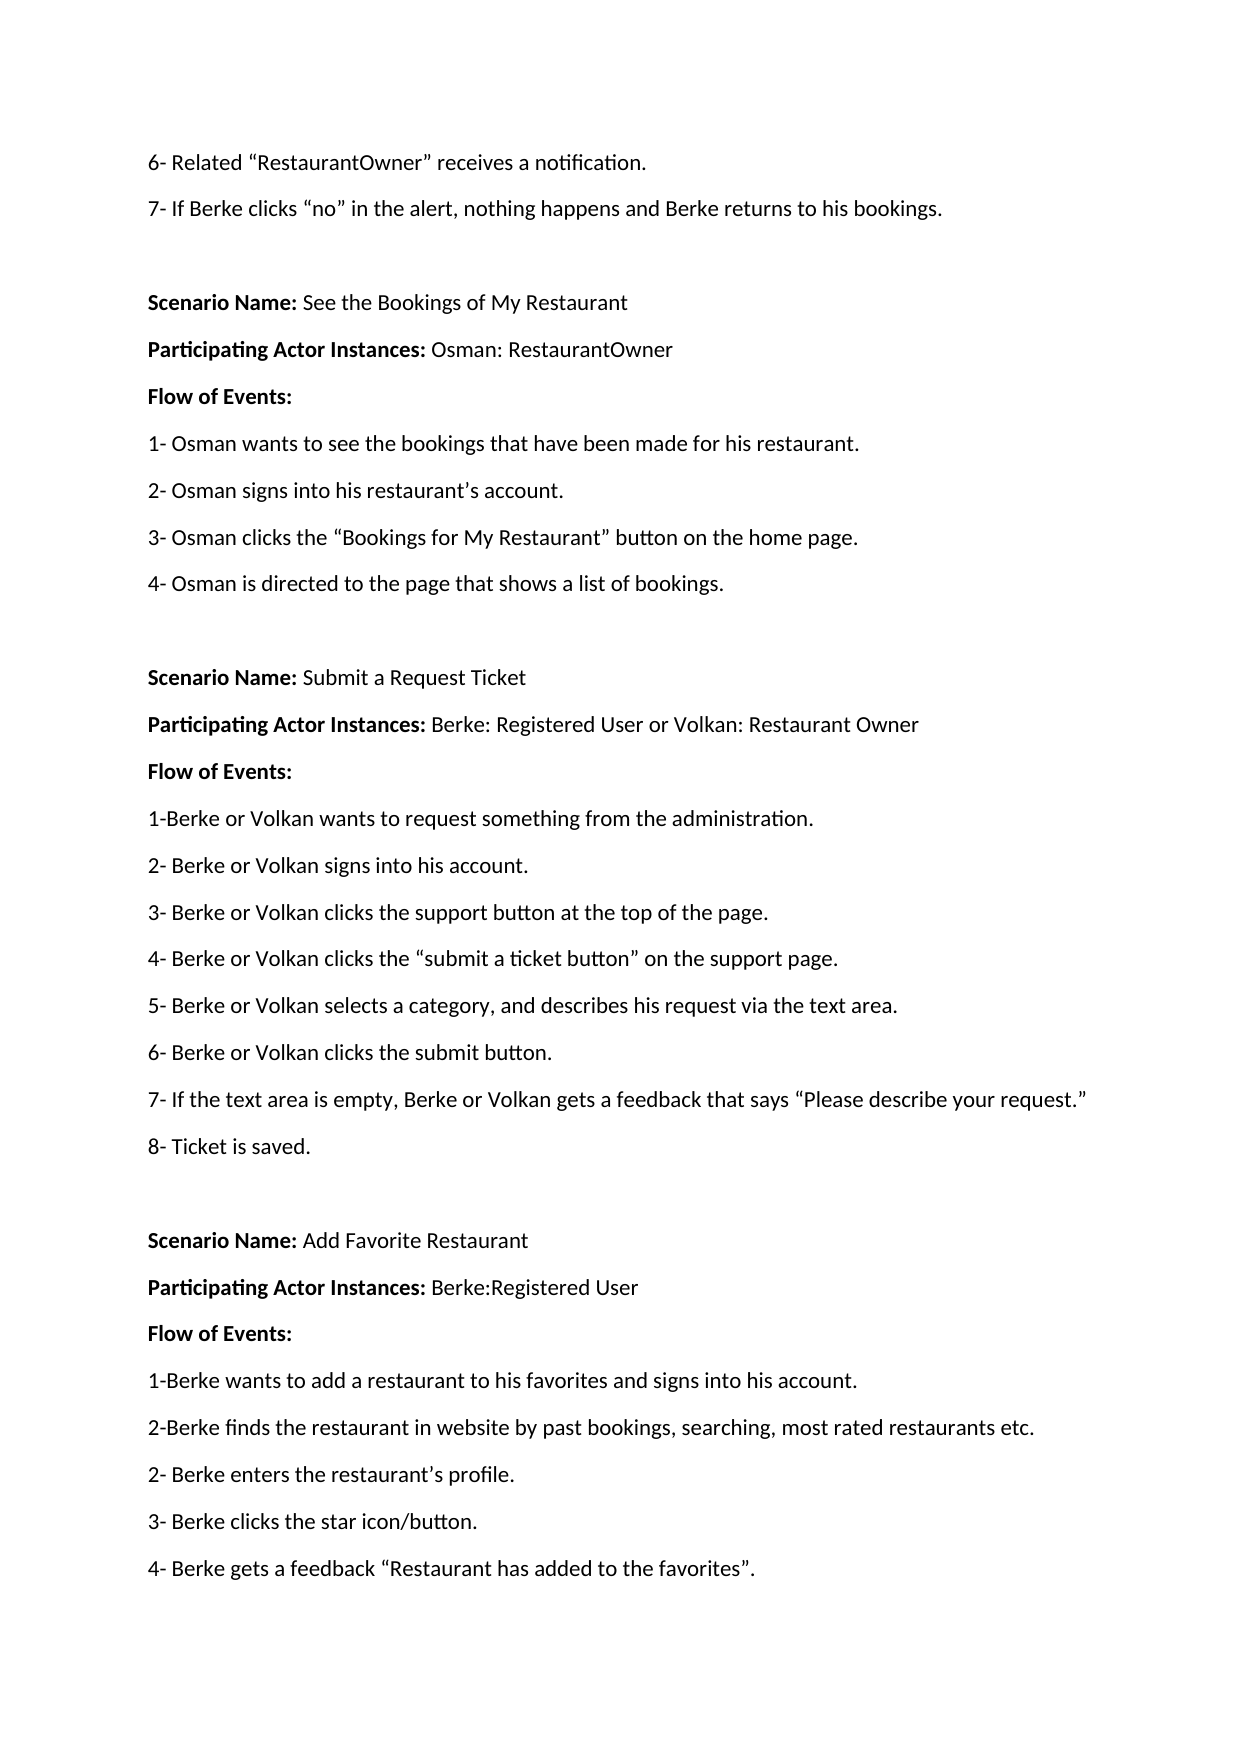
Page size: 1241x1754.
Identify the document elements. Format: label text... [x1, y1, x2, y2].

text 4- Berke gets a feedback “Restaurant has added to the favorites”. [148, 1554, 1093, 1582]
text Participating Actor Instances: Osman: RestaurantOwner [148, 335, 1093, 363]
text 1-Berke or Volkan wants to request something from the administration. [148, 804, 1093, 832]
text 7- If Berke clicks “no” in the alert, nothing happens and Berke returns to his bookings. [148, 194, 1093, 222]
text 8- Ticket is saved. [148, 1132, 1093, 1160]
text 1-Berke wants to add a restaurant to his favorites and signs into his account. [148, 1366, 1093, 1394]
text 2- Osman signs into his restaurant’s account. [148, 476, 1093, 504]
text Flow of Events: [148, 757, 1093, 785]
text Participating Actor Instances: Berke:Registered User [148, 1273, 1093, 1301]
text 2- Berke or Volkan signs into his account. [148, 851, 1093, 879]
text 3- Berke clicks the star icon/button. [148, 1507, 1093, 1535]
text 6- Berke or Volkan clicks the submit button. [148, 1038, 1093, 1066]
text 3- Osman clicks the “Bookings for My Restaurant” button on the home page. [148, 523, 1093, 551]
text Flow of Events: [148, 1319, 1093, 1347]
text 2-Berke finds the restaurant in website by past bookings, searching, most rated restaurants etc. [148, 1413, 1093, 1441]
text 3- Berke or Volkan clicks the support button at the top of the page. [148, 898, 1093, 926]
text 5- Berke or Volkan selects a category, and describes his request via the text area. [148, 991, 1093, 1019]
text 7- If the text area is empty, Berke or Volkan gets a feedback that says “Please describe your request.” [148, 1085, 1093, 1113]
text 2- Berke enters the restaurant’s profile. [148, 1460, 1093, 1488]
text Participating Actor Instances: Berke: Registered User or Volkan: Restaurant Owner [148, 710, 1093, 738]
text Scenario Name: Submit a Request Ticket [148, 663, 1093, 691]
text 6- Related “RestaurantOwner” receives a notification. [148, 148, 1093, 176]
text 1- Osman wants to see the bookings that have been made for his restaurant. [148, 429, 1093, 457]
text Scenario Name: Add Favorite Restaurant [148, 1226, 1093, 1254]
text Scenario Name: See the Bookings of My Restaurant [148, 288, 1093, 316]
text Flow of Events: [148, 382, 1093, 410]
text 4- Osman is directed to the page that shows a list of bookings. [148, 569, 1093, 597]
text 4- Berke or Volkan clicks the “submit a ticket button” on the support page. [148, 944, 1093, 972]
